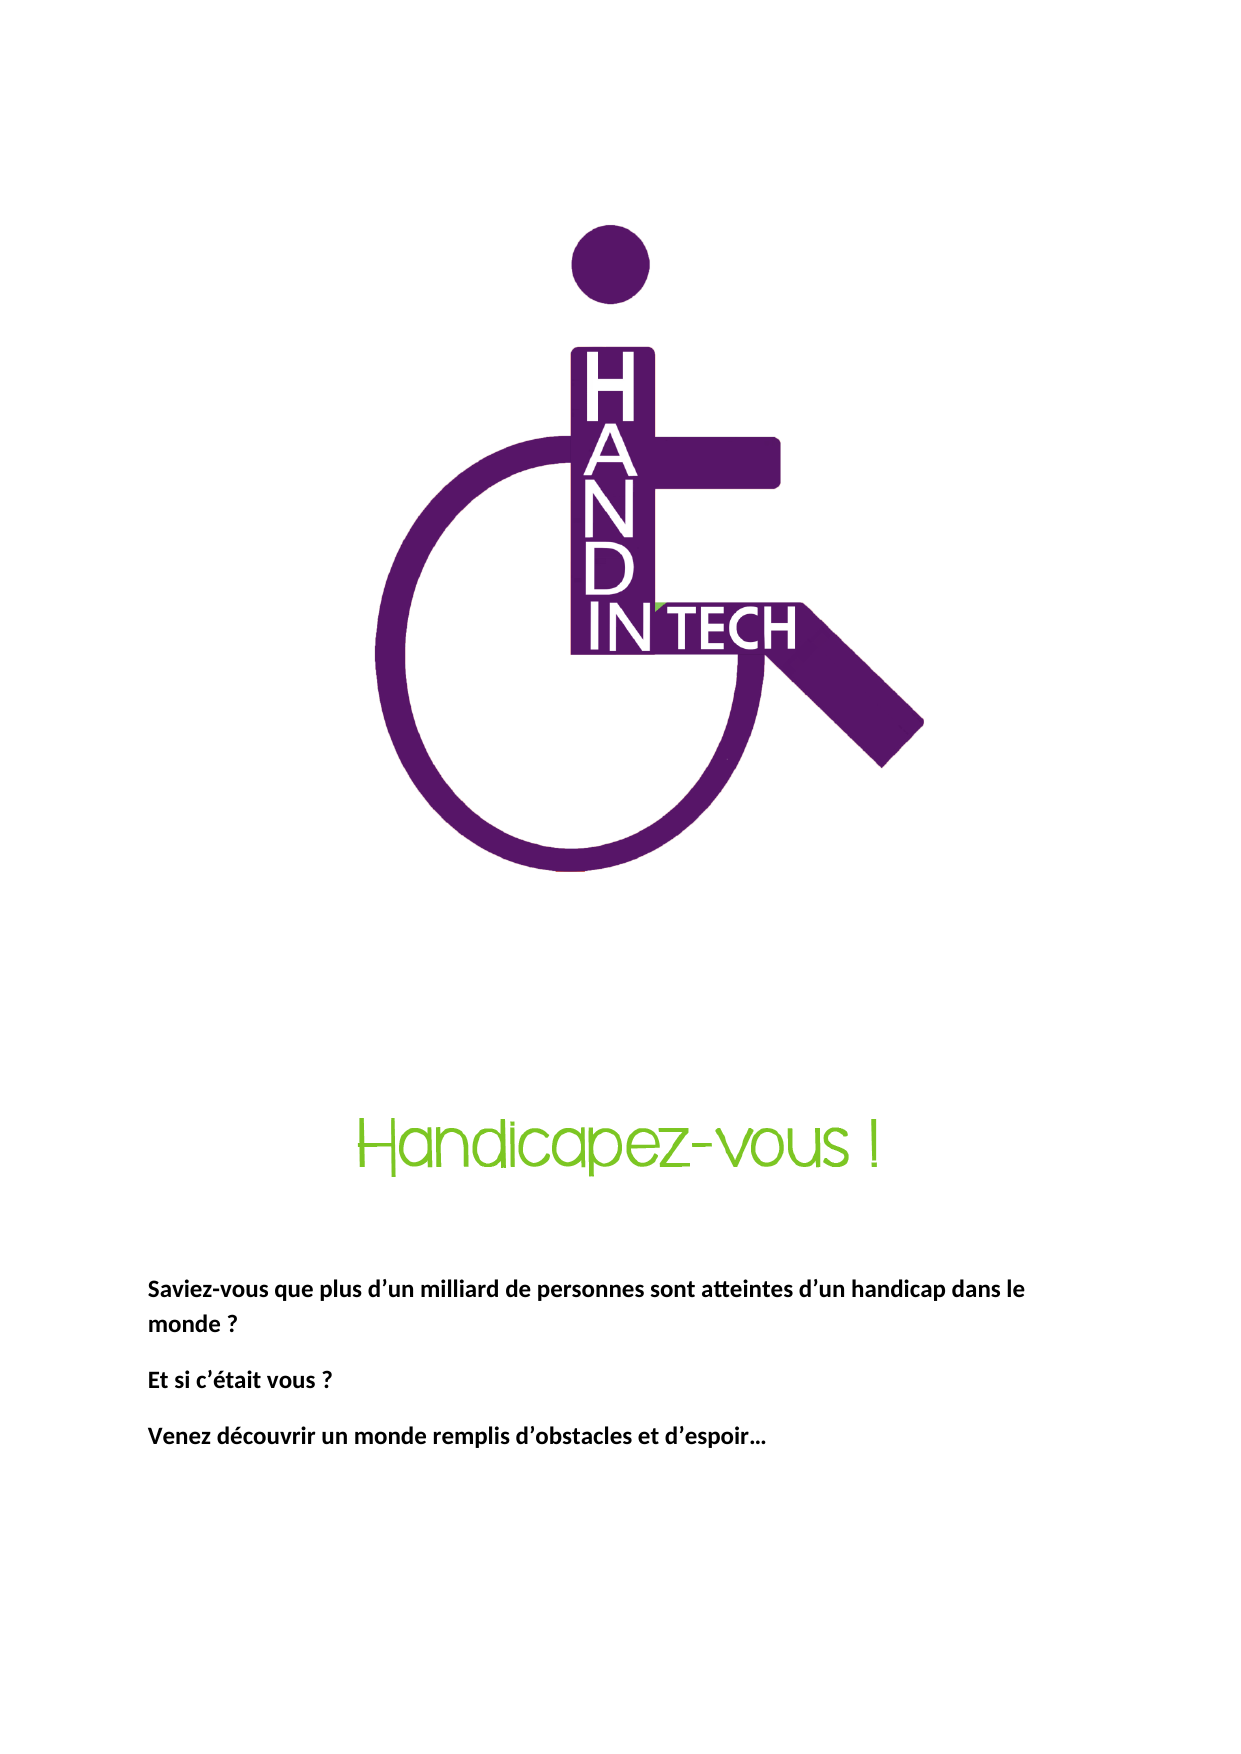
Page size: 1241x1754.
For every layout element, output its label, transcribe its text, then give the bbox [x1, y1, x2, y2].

text Et si c’était vous ? [148, 1364, 1093, 1395]
picture [203, 147, 1037, 982]
text Venez découvrir un monde remplis d’obstacles et d’espoir… [148, 1420, 1093, 1451]
picture [147, 1059, 1093, 1249]
text Saviez-vous que plus d’un milliard de personnes sont atteintes d’un handicap dans le monde ? [148, 1273, 1093, 1339]
